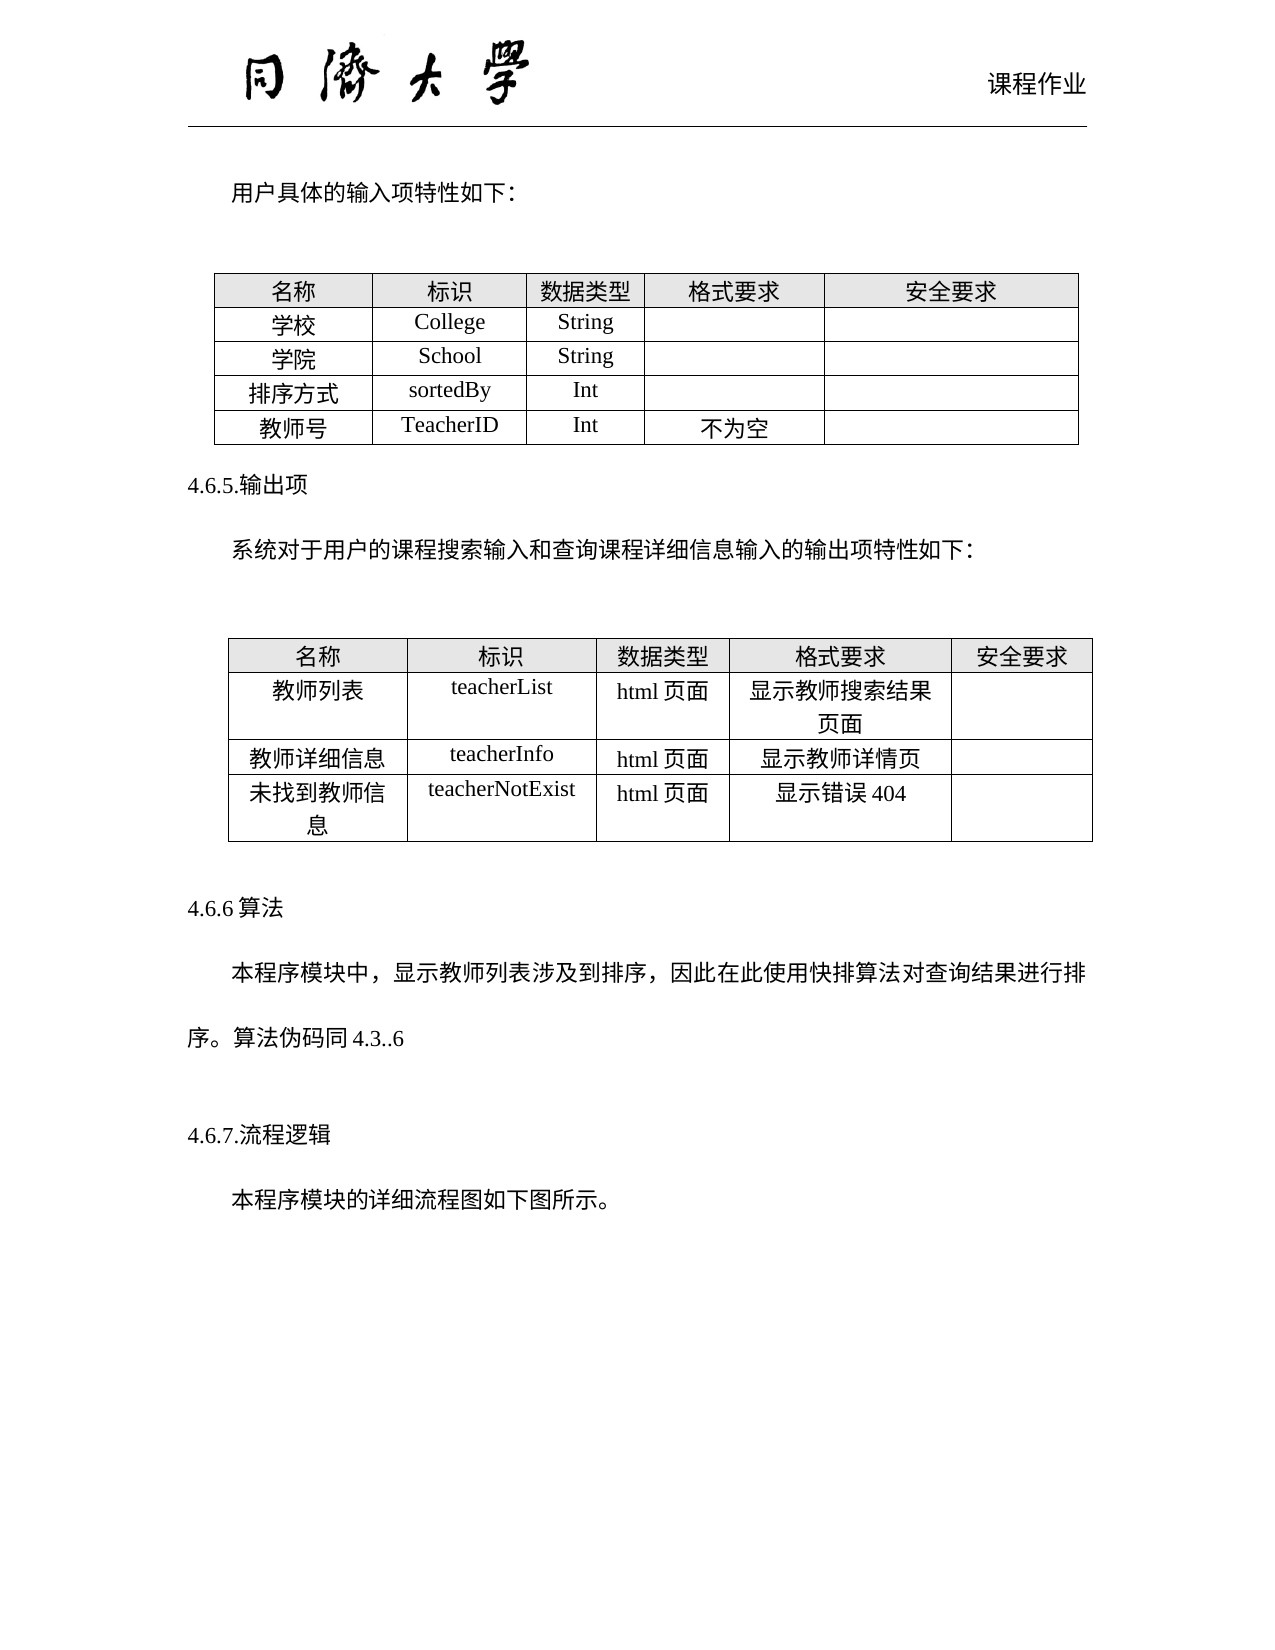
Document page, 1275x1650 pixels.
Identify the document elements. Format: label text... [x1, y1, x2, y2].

table_cell TeacherID [373, 411, 526, 444]
table_cell sortedBy [373, 376, 526, 409]
text 本程序模块的详细流程图如下图所示。 [187, 1166, 1087, 1231]
table_cell [825, 376, 1078, 409]
table_cell 教师列表 [229, 673, 407, 739]
table_header 安全要求 [825, 274, 1078, 307]
table_cell School [373, 342, 526, 375]
table_cell 显示教师搜索结果页面 [730, 673, 951, 739]
text 4.6.7.流程逻辑 [187, 1101, 1087, 1166]
table_header 数据类型 [597, 639, 729, 672]
table_cell [952, 673, 1092, 739]
table_header 标识 [408, 639, 596, 672]
table_cell 学院 [215, 342, 372, 375]
text 4.6.5.输出项 [187, 451, 1087, 516]
table_cell [825, 342, 1078, 375]
table_cell [645, 376, 824, 409]
table_header 安全要求 [952, 639, 1092, 672]
table_cell [825, 411, 1078, 444]
table_cell html页面 [597, 740, 729, 774]
text 用户具体的输入项特性如下： [187, 159, 1087, 224]
table_cell String [527, 342, 644, 375]
table_cell html页面 [597, 775, 729, 841]
table_header 标识 [373, 274, 526, 307]
table_cell [645, 342, 824, 375]
table_cell College [373, 308, 526, 341]
table_header 名称 [229, 639, 407, 672]
table_cell 显示教师详情页 [730, 740, 951, 774]
table_cell 学校 [215, 308, 372, 341]
table_cell Int [527, 411, 644, 444]
table_cell 未找到教师信息 [229, 775, 407, 841]
table_cell teacherNotExist [408, 775, 596, 841]
text 4.6.6算法 [187, 614, 1087, 939]
table_cell String [527, 308, 644, 341]
table_cell teacherInfo [408, 740, 596, 774]
table_cell html页面 [597, 673, 729, 739]
text 本程序模块中，显示教师列表涉及到排序，因此在此使用快排算法对查询结果进行排序。算法伪码同4.3..6 [187, 939, 1087, 1069]
table_cell 不为空 [645, 411, 824, 444]
table_cell [825, 308, 1078, 341]
table_header 名称 [215, 274, 372, 307]
table_cell 显示错误404 [730, 775, 951, 841]
table_cell [952, 740, 1092, 774]
table_cell [645, 308, 824, 341]
table_header 格式要求 [730, 639, 951, 672]
table_cell teacherList [408, 673, 596, 739]
table_cell 教师号 [215, 411, 372, 444]
picture [224, 31, 547, 110]
table_header 格式要求 [645, 274, 824, 307]
table_cell [952, 775, 1092, 841]
table_cell 教师详细信息 [229, 740, 407, 774]
table_cell Int [527, 376, 644, 409]
text 系统对于用户的课程搜索输入和查询课程详细信息输入的输出项特性如下： [187, 516, 1087, 581]
table_header 数据类型 [527, 274, 644, 307]
table_cell 排序方式 [215, 376, 372, 409]
